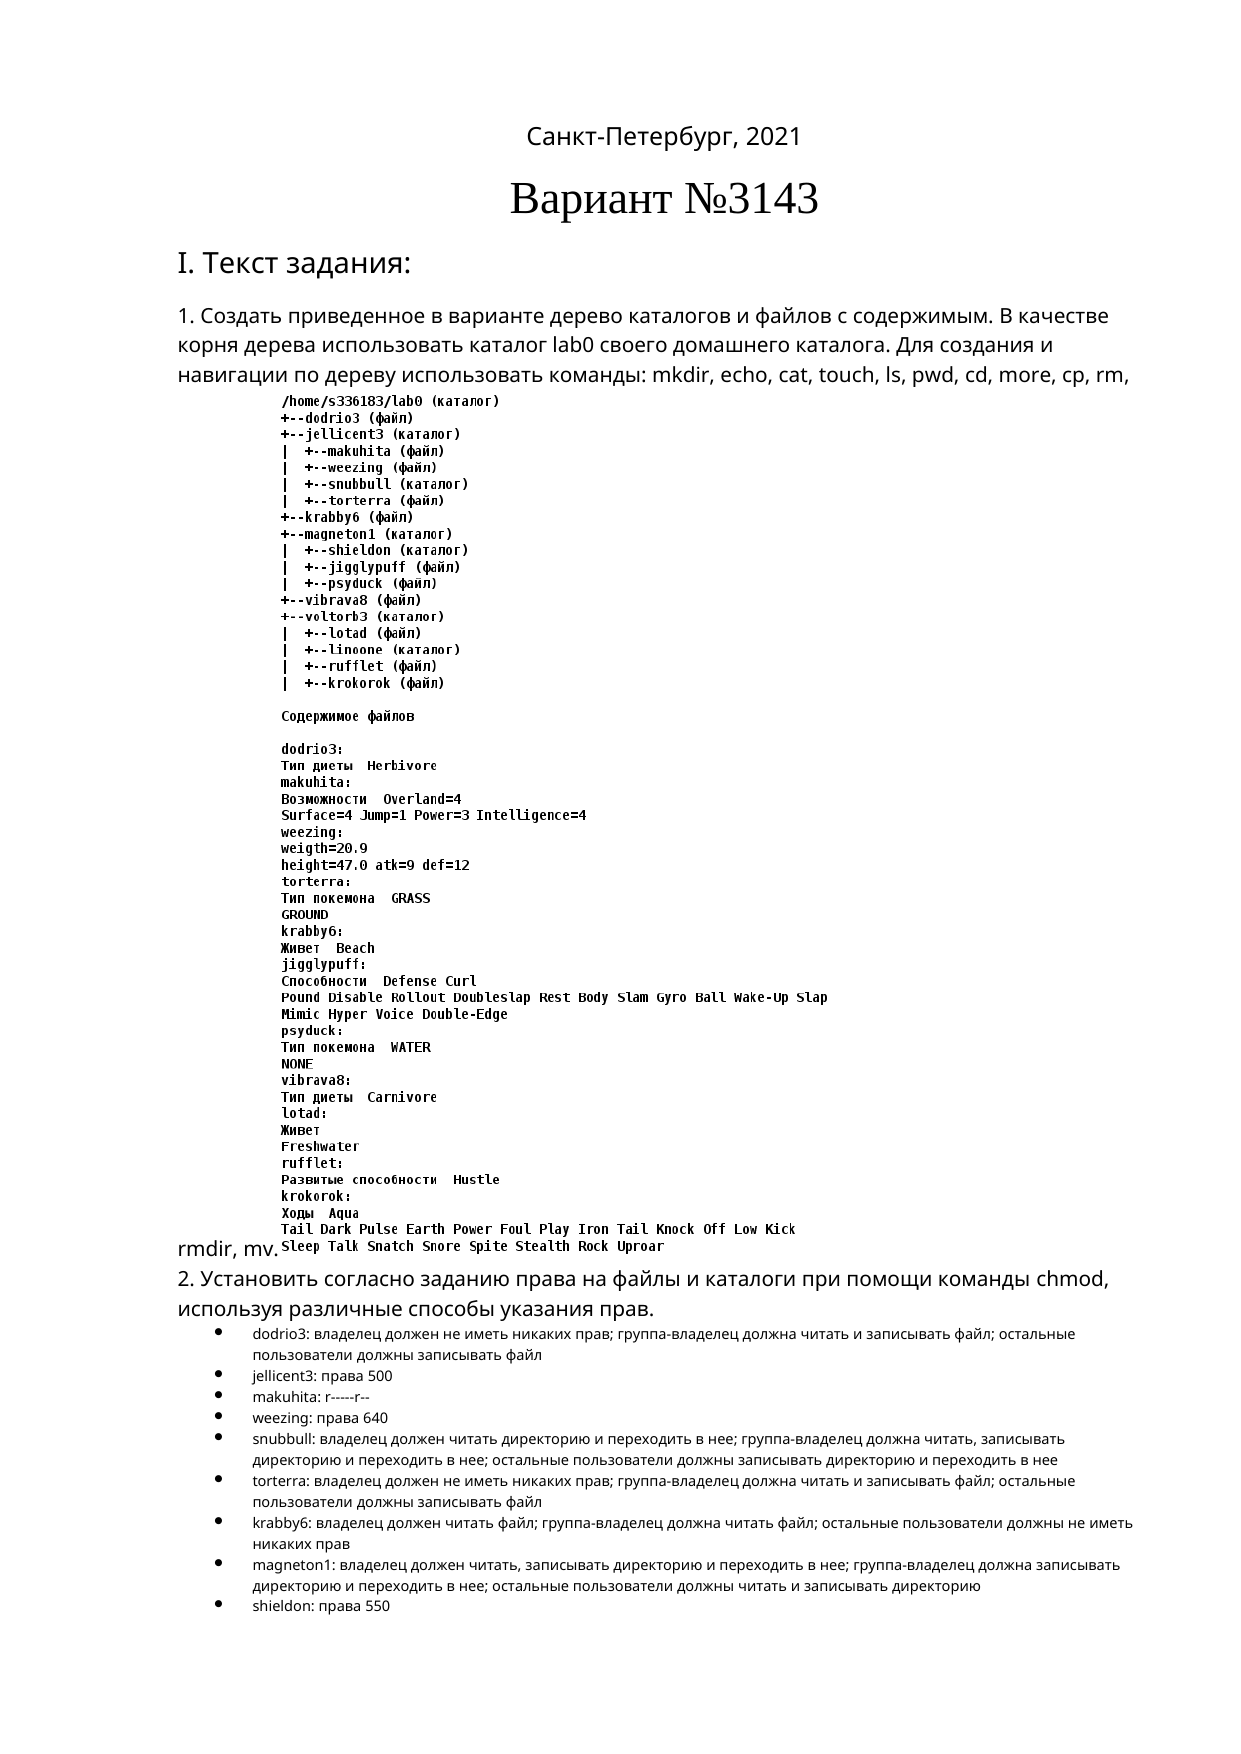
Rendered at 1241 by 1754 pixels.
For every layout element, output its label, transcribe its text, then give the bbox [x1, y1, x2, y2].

text Вариант №3143 [177, 171, 1152, 223]
list torterra: владелец должен не иметь никаких прав; группа-владелец должна читать и записывать файл; остальные пользователи должны записывать файл [215, 1471, 1152, 1511]
list snubbull: владелец должен читать директорию и переходить в нее; группа-владелец должна читать, записывать директорию и переходить в нее; остальные пользователи должны записывать директорию и переходить в нее [215, 1429, 1152, 1469]
list magneton1: владелец должен читать, записывать директорию и переходить в нее; группа-владелец должна записывать директорию и переходить в нее; остальные пользователи должны читать и записывать директорию [215, 1554, 1152, 1595]
text I. Текст задания: [177, 242, 1152, 282]
list jellicent3: права 500 [215, 1366, 1152, 1386]
text 2. Установить согласно заданию права на файлы и каталоги при помощи команды chmod, используя различные способы указания прав. [177, 1264, 1152, 1322]
list krabby6: владелец должен читать файл; группа-владелец должна читать файл; остальные пользователи должны не иметь никаких прав [215, 1512, 1152, 1553]
list shieldon: права 550 [215, 1596, 1152, 1616]
list dodrio3: владелец должен не иметь никаких прав; группа-владелец должна читать и записывать файл; остальные пользователи должны записывать файл [215, 1324, 1152, 1364]
list weezing: права 640 [215, 1408, 1152, 1428]
picture [278, 390, 830, 1257]
list makuhita: r-----r-- [215, 1387, 1152, 1407]
text Санкт-Петербург, 2021 [177, 118, 1152, 152]
